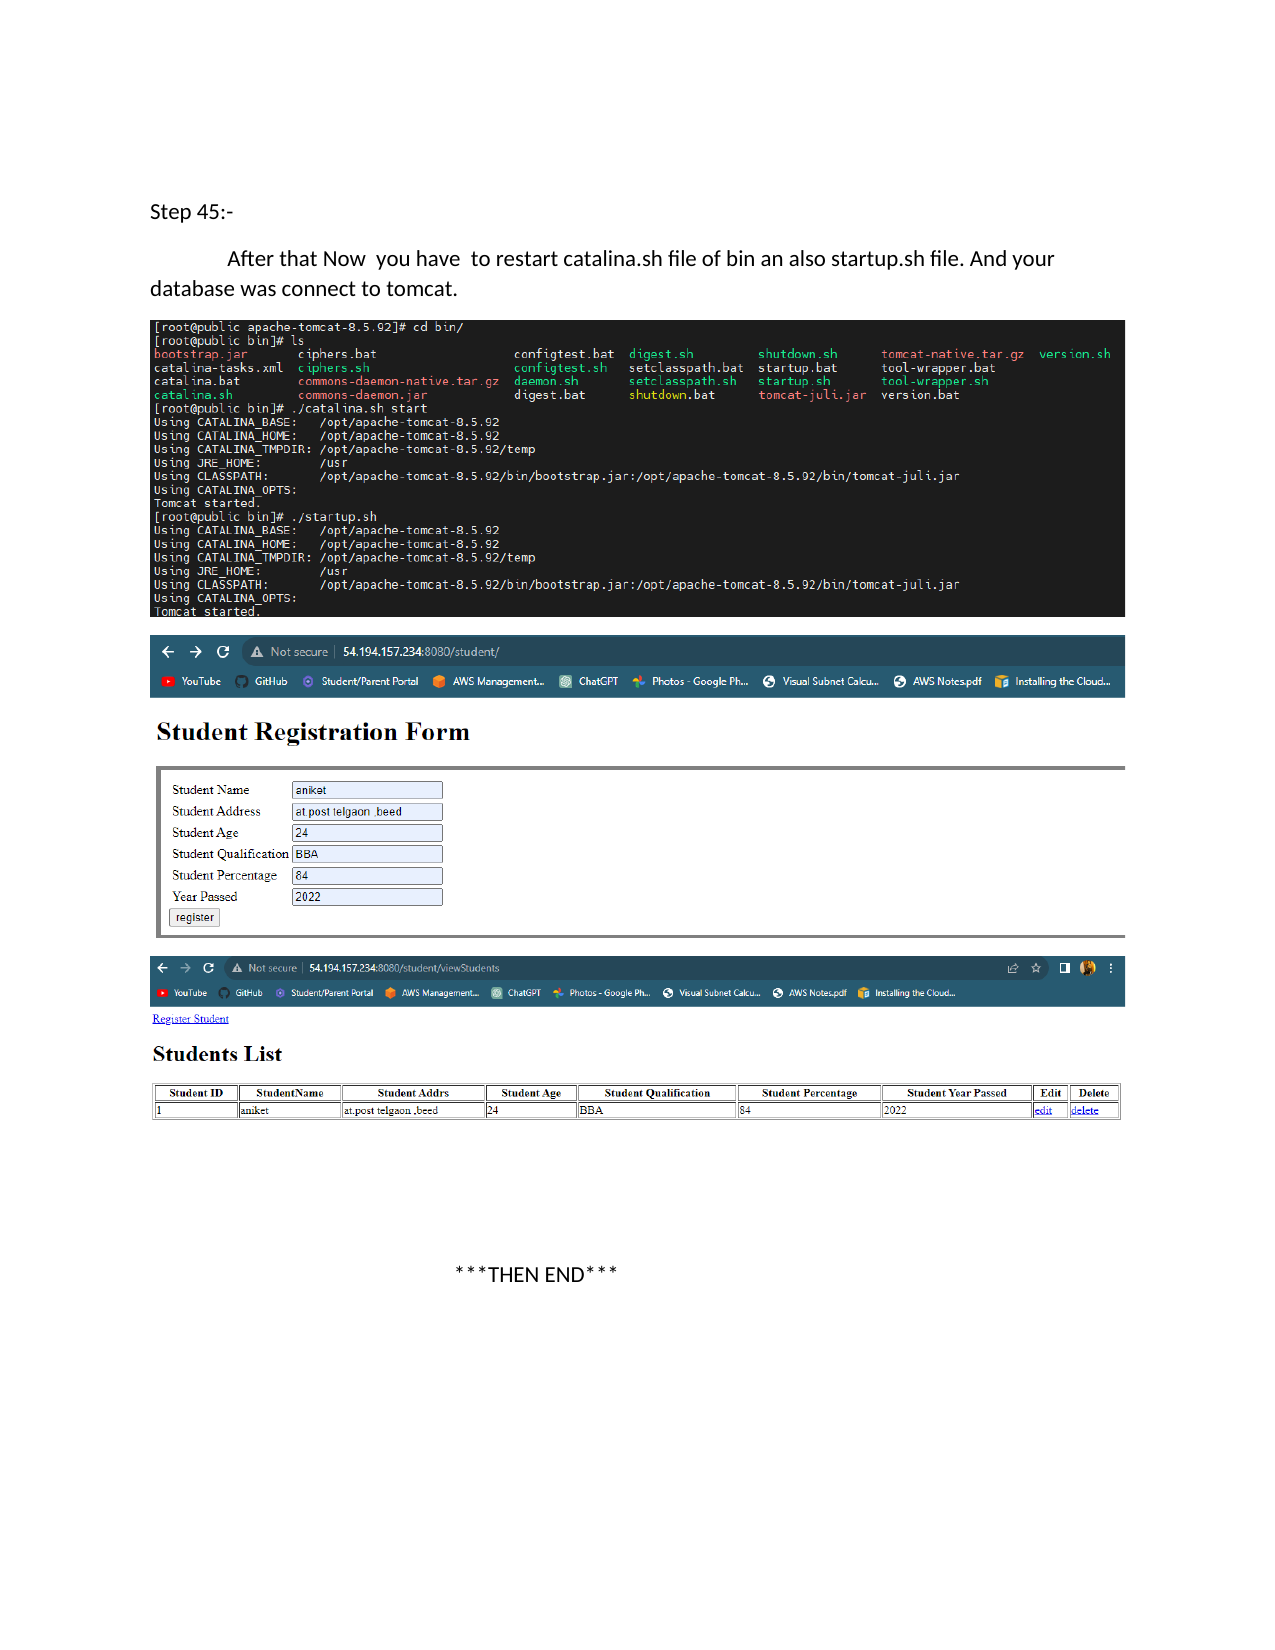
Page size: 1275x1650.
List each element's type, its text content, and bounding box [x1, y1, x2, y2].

text Step 45:- [150, 197, 1125, 225]
text ***THEN END*** [150, 1260, 1125, 1288]
picture [150, 956, 1125, 1148]
picture [150, 635, 1125, 938]
text After that Now you have to restart catalina.sh file of bin an also startup.sh file. And your database was connect to tomcat. [150, 244, 1125, 302]
picture [150, 320, 1125, 617]
